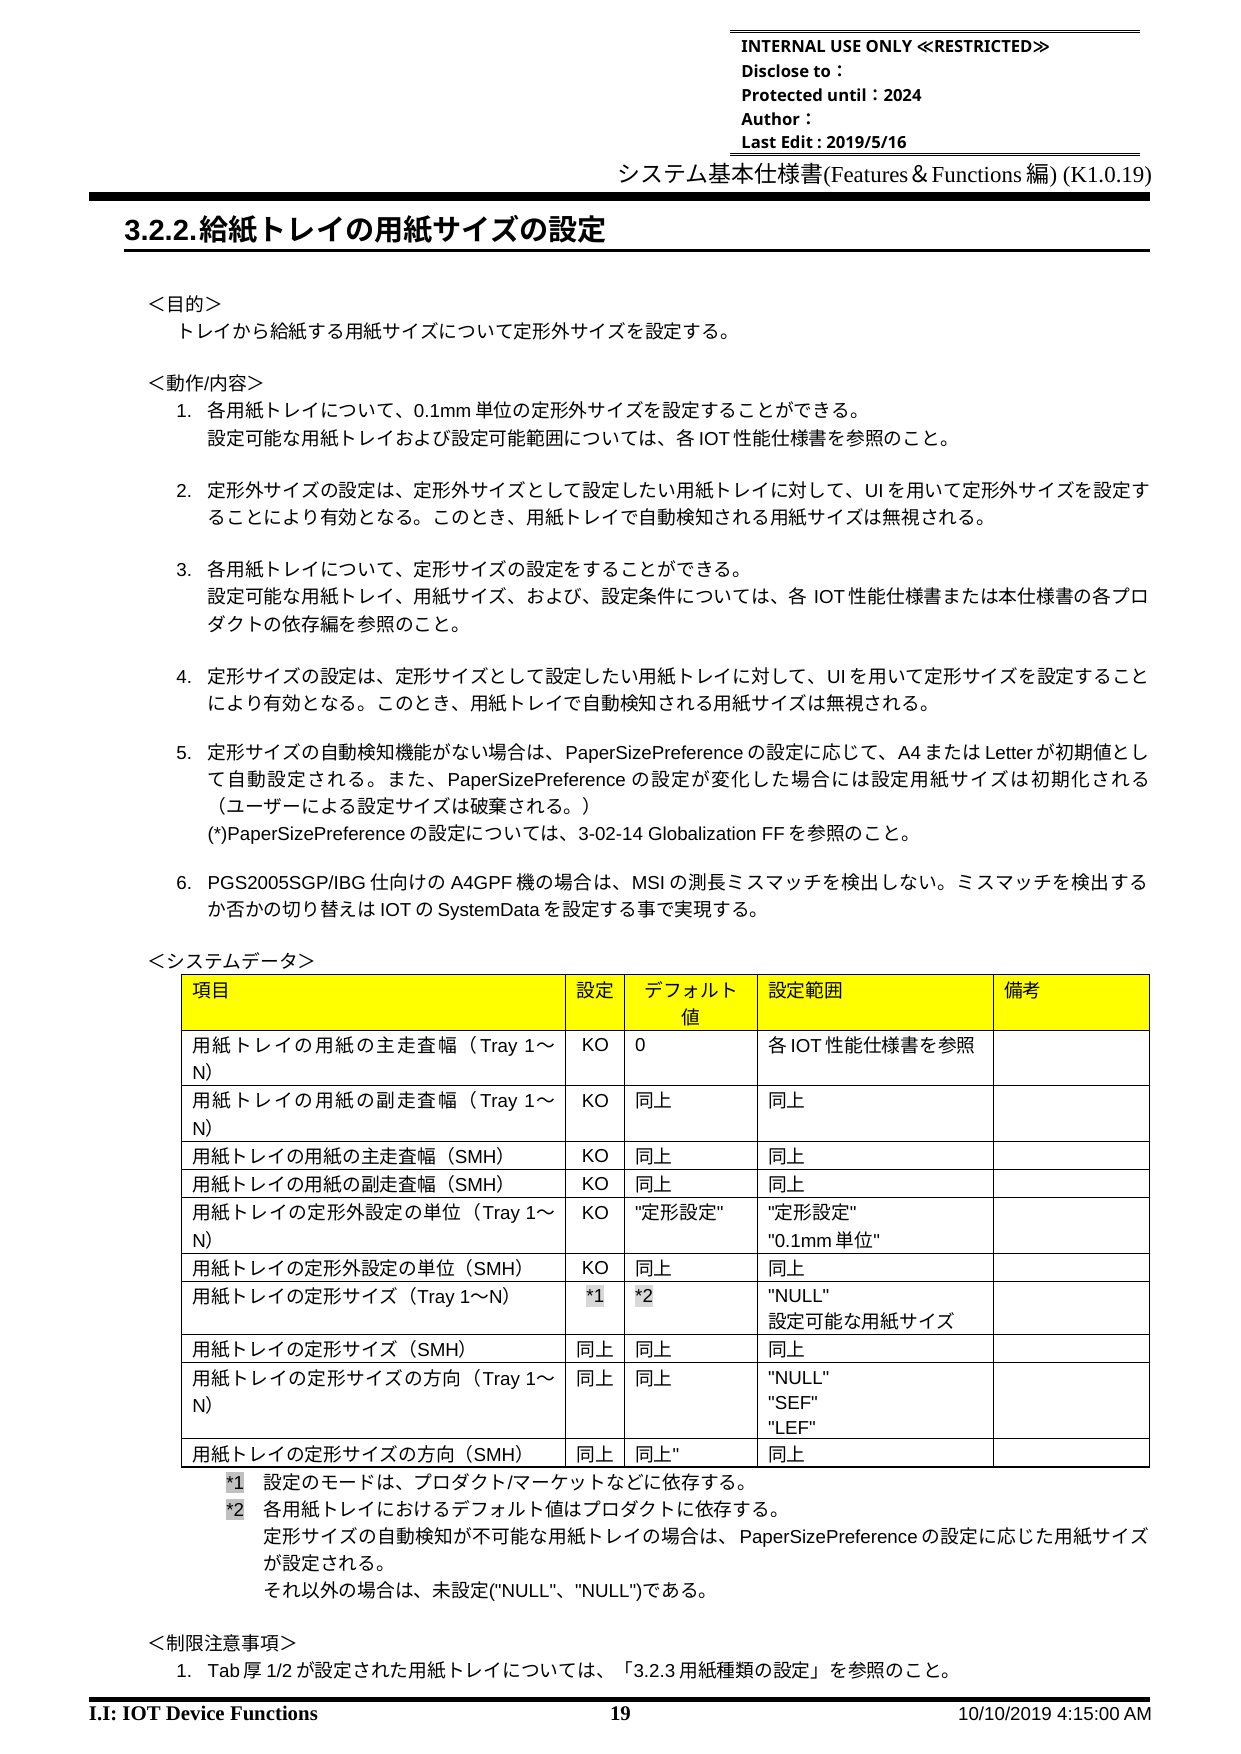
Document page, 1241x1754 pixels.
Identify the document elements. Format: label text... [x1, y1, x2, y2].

list 各用紙トレイについて、定形サイズの設定をすることができる。 設定可能な用紙トレイ、用紙サイズ、および、設定条件については、各IOT性能仕様書または本仕様書の各プロダクトの依存編を参照のこと。 [176, 555, 1150, 636]
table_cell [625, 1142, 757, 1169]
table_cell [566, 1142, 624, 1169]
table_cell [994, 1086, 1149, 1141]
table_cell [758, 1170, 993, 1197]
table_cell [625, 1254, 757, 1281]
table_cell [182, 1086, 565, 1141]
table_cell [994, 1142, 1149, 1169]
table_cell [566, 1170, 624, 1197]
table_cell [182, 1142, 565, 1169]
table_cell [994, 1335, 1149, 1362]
list 定形外サイズの設定は、定形外サイズとして設定したい用紙トレイに対して、UIを用いて定形外サイズを設定することにより有効となる。このとき、用紙トレイで自動検知される用紙サイズは無視される。 [176, 476, 1150, 530]
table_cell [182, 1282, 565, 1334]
list 定形サイズの設定は、定形サイズとして設定したい用紙トレイに対して、UIを用いて定形サイズを設定することにより有効となる。このとき、用紙トレイで自動検知される用紙サイズは無視される。 [176, 661, 1150, 716]
subtitle 給紙トレイの用紙サイズの設定 [124, 213, 1150, 249]
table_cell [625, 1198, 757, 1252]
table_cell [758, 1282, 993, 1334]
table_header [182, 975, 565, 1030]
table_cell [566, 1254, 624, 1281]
text ＜目的＞ [148, 289, 1150, 317]
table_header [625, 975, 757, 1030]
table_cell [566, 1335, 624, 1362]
list PGS2005SGP/IBG仕向けのA4GPF機の場合は、MSIの測長ミスマッチを検出しない。ミスマッチを検出するか否かの切り替えはIOTのSystemDataを設定する事で実現する。 [176, 868, 1150, 922]
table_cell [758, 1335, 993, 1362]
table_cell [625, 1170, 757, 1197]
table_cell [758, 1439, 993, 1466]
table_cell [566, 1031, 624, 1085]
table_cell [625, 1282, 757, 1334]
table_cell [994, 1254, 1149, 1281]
list Tab厚1/2が設定された用紙トレイについては、「3.2.3 用紙種類の設定」を参照のこと。 [176, 1656, 1150, 1683]
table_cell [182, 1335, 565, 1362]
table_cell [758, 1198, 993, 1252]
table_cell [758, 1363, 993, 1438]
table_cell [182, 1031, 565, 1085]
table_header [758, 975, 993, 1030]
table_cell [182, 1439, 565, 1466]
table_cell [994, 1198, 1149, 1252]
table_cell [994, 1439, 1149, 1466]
list 各用紙トレイについて、0.1mm単位の定形外サイズを設定することができる。 設定可能な用紙トレイおよび設定可能範囲については、各IOT性能仕様書を参照のこと。 [176, 396, 1150, 451]
text トレイから給紙する用紙サイズについて定形外サイズを設定する。 [176, 317, 1150, 344]
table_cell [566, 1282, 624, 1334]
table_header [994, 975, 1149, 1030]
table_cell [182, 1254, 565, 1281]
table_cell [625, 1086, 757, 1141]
text *1 設定のモードは、プロダクト/マーケットなどに依存する。 [226, 1468, 1150, 1494]
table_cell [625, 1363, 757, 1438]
text ＜動作/内容＞ [148, 369, 1150, 396]
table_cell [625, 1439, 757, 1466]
text ＜システムデータ＞ [148, 947, 1150, 974]
text *2 各用紙トレイにおけるデフォルト値はプロダクトに依存する。 定形サイズの自動検知が不可能な用紙トレイの場合は、PaperSizePreferenceの設定に応じた用紙サイズが設定される。 それ以外の場合は、未設定("NULL"、"NULL")である。 [226, 1494, 1150, 1603]
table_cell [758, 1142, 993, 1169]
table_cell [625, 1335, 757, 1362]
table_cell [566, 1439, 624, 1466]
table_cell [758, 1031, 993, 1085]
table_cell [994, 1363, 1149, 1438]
list 定形サイズの自動検知機能がない場合は、PaperSizePreferenceの設定に応じて、A4またはLetterが初期値として自動設定される。また、PaperSizePreferenceの設定が変化した場合には設定用紙サイズは初期化される（ユーザーによる設定サイズは破棄される。） (*)PaperSizePreferenceの設定については、3-02-14 Globalization FFを参照のこと。 [176, 737, 1150, 846]
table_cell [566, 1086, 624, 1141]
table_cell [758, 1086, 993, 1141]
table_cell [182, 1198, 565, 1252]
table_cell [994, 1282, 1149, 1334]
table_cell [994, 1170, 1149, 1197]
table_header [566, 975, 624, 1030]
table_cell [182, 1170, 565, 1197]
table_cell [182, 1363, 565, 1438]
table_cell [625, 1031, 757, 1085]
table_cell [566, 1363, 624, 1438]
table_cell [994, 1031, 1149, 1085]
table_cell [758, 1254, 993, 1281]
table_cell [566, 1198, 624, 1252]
text ＜制限注意事項＞ [148, 1628, 1150, 1656]
